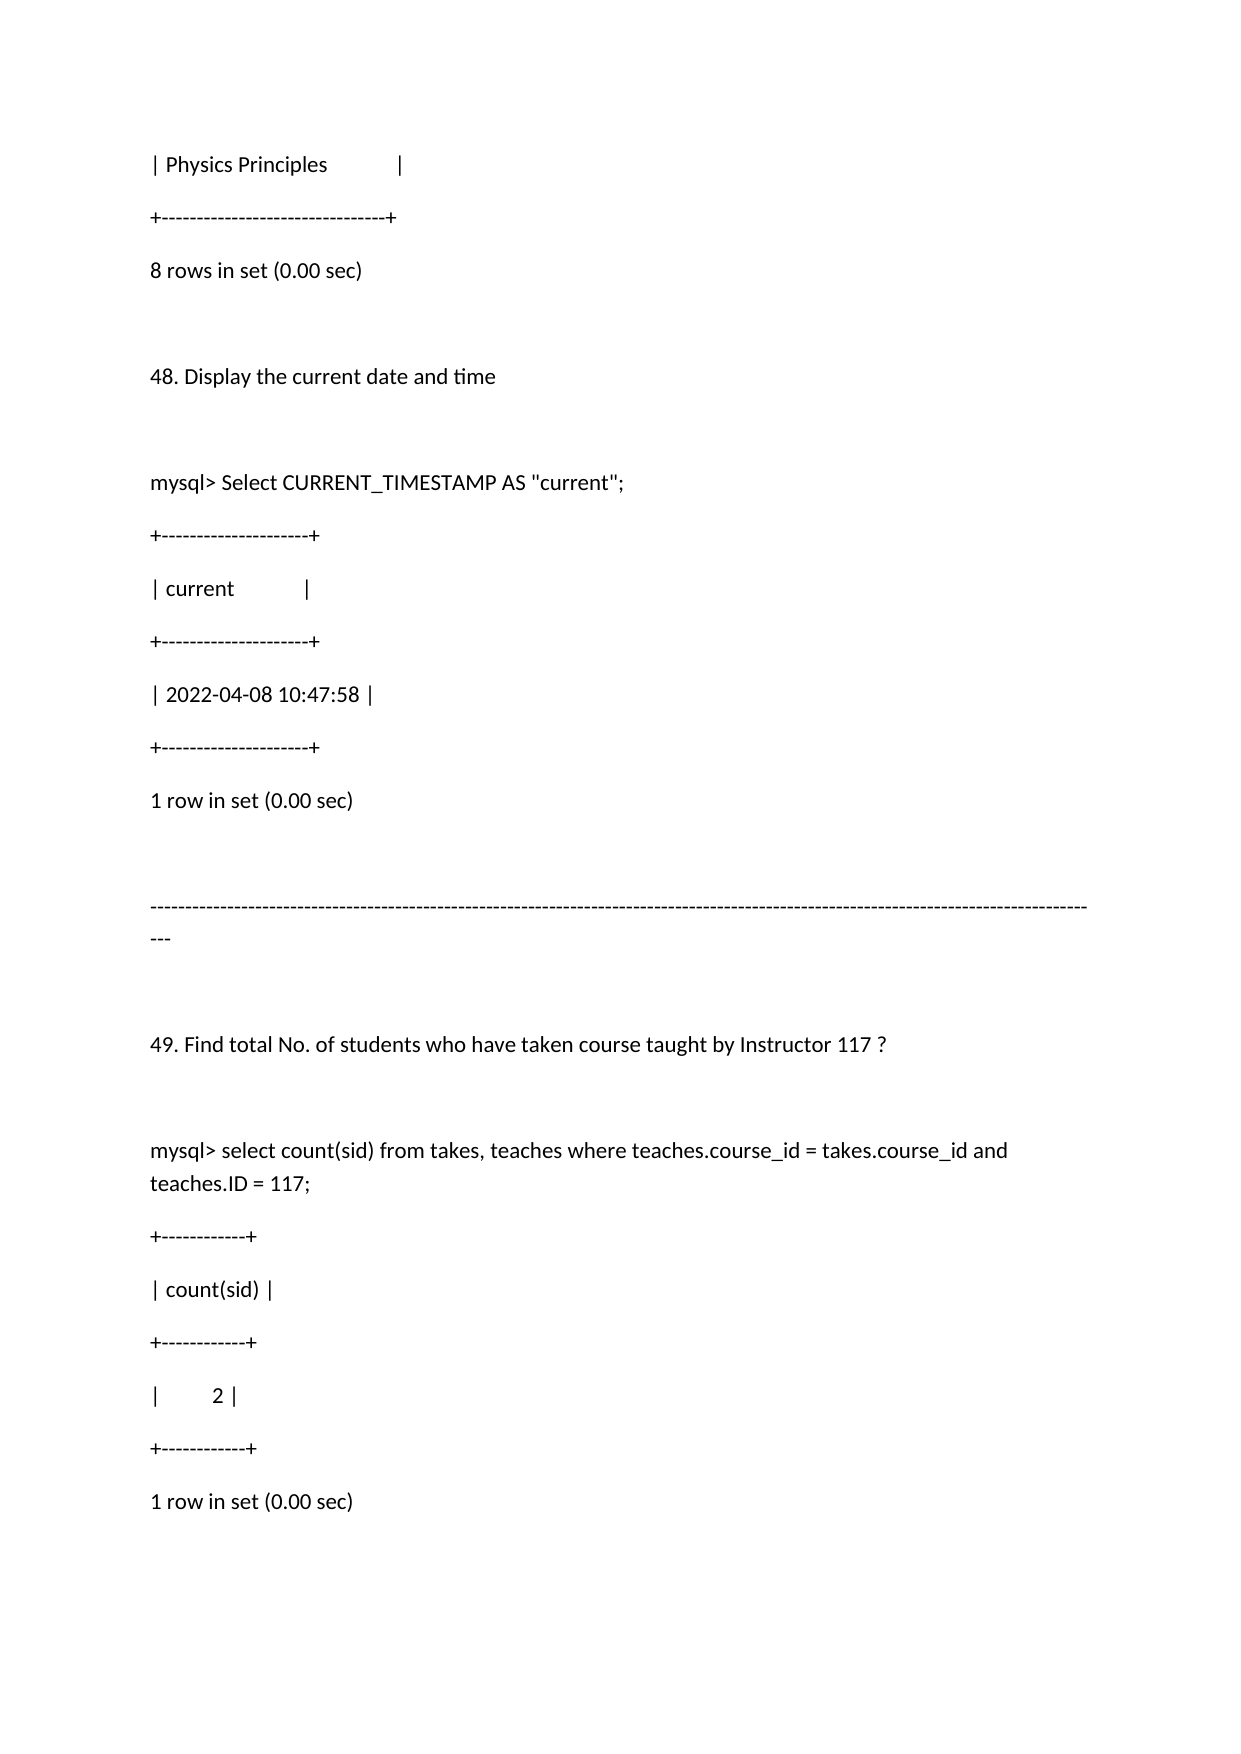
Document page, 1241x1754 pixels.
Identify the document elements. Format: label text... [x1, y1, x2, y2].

text mysql> select count(sid) from takes, teaches where teaches.course_id = takes.course_id and teaches.ID = 117; [150, 1137, 1090, 1197]
text | 2 | [150, 1381, 1090, 1409]
text +---------------------+ [150, 627, 1090, 655]
text 8 rows in set (0.00 sec) [150, 256, 1090, 284]
text +------------+ [150, 1434, 1090, 1462]
text | current | [150, 574, 1090, 602]
text 49. Find total No. of students who have taken course taught by Instructor 117 ? [150, 1031, 1090, 1058]
text +------------+ [150, 1328, 1090, 1356]
text +---------------------+ [150, 521, 1090, 549]
text ----------------------------------------------------------------------------------------------------------------------------------------- [150, 892, 1090, 952]
text mysql> Select CURRENT_TIMESTAMP AS "current"; [150, 468, 1090, 496]
text | count(sid) | [150, 1275, 1090, 1303]
text +--------------------------------+ [150, 203, 1090, 231]
text 1 row in set (0.00 sec) [150, 1487, 1090, 1515]
text 1 row in set (0.00 sec) [150, 786, 1090, 814]
text 48. Display the current date and time [150, 362, 1090, 390]
text | 2022-04-08 10:47:58 | [150, 680, 1090, 708]
text | Physics Principles | [150, 150, 1090, 178]
text +---------------------+ [150, 733, 1090, 761]
text +------------+ [150, 1222, 1090, 1250]
